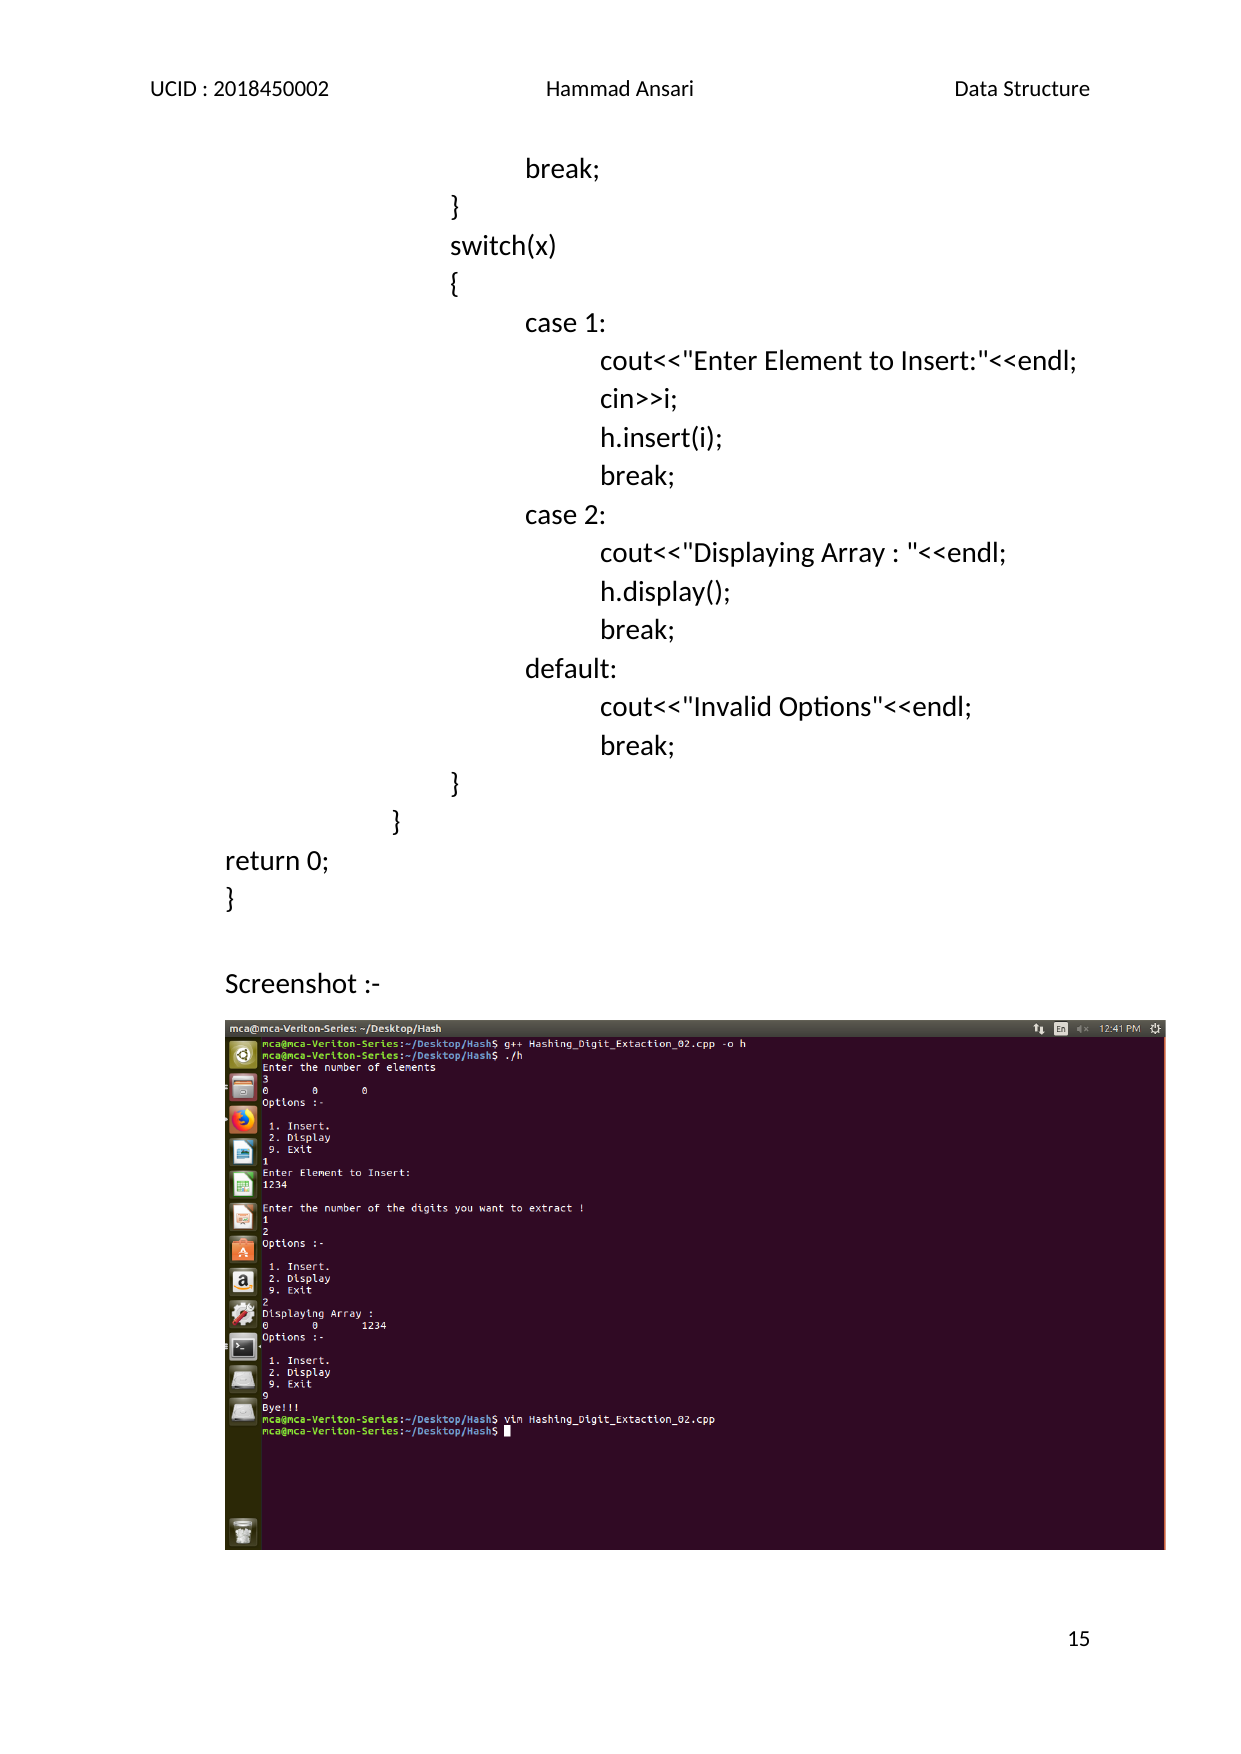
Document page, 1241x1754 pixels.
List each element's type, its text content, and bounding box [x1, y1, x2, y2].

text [225, 150, 1090, 946]
text Screenshot :- [225, 965, 1090, 1001]
picture [225, 1020, 1166, 1550]
